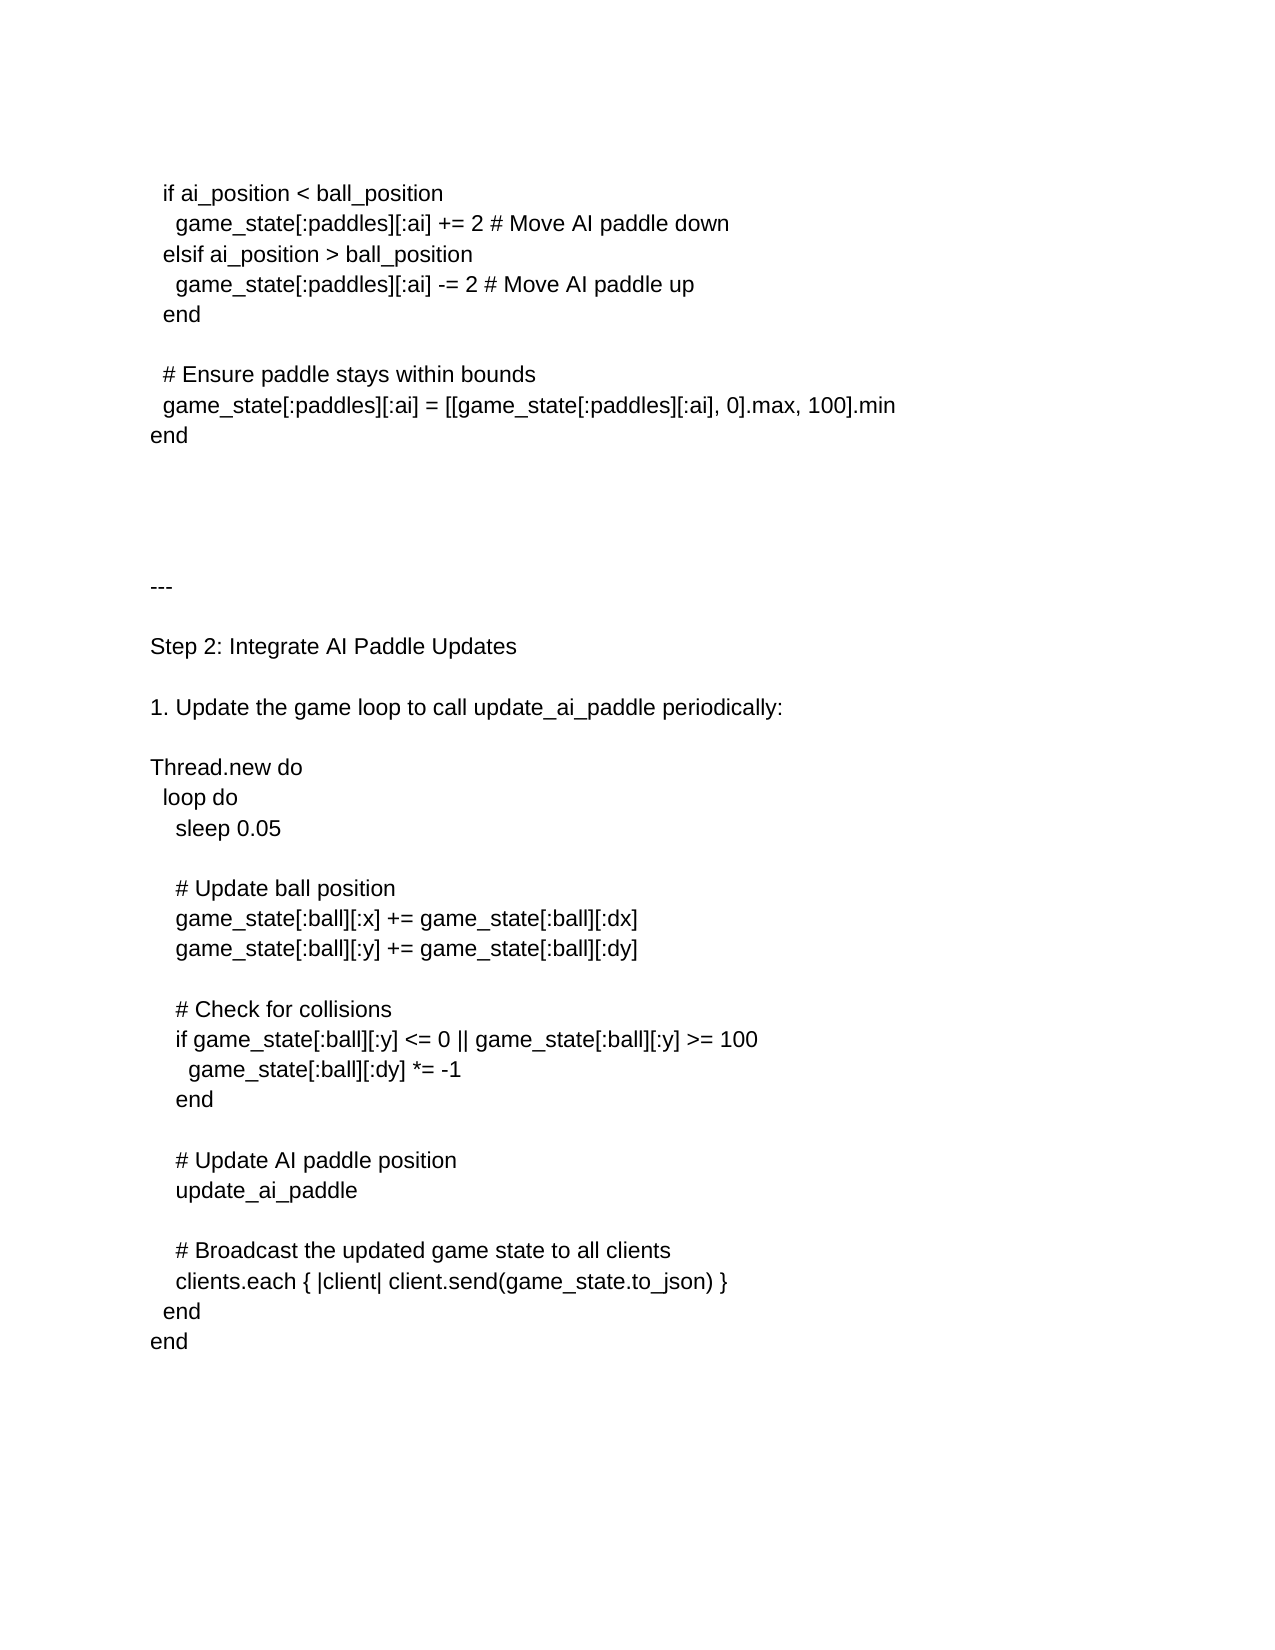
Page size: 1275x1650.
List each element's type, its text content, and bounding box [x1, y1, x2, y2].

text sleep 0.05 [150, 814, 1125, 841]
text game_state[:paddles][:ai] -= 2 # Move AI paddle up [150, 271, 1125, 297]
text update_ai_paddle [150, 1177, 1125, 1203]
text end [150, 1298, 1125, 1324]
text # Update ball position [150, 875, 1125, 901]
text # Ensure paddle stays within bounds [150, 361, 1125, 388]
text loop do [150, 784, 1125, 811]
text end [150, 301, 1125, 327]
text if game_state[:ball][:y] <= 0 || game_state[:ball][:y] >= 100 [150, 1026, 1125, 1052]
text # Update AI paddle position [150, 1147, 1125, 1173]
text # Broadcast the updated game state to all clients [150, 1237, 1125, 1264]
text 1. Update the game loop to call update_ai_paddle periodically: [150, 694, 1125, 720]
text end [150, 422, 1125, 448]
text game_state[:ball][:y] += game_state[:ball][:dy] [150, 935, 1125, 962]
text Step 2: Integrate AI Paddle Updates [150, 633, 1125, 660]
text # Check for collisions [150, 996, 1125, 1022]
text game_state[:paddles][:ai] += 2 # Move AI paddle down [150, 210, 1125, 237]
text game_state[:ball][:dy] *= -1 [150, 1056, 1125, 1083]
text game_state[:ball][:x] += game_state[:ball][:dx] [150, 905, 1125, 932]
text elsif ai_position > ball_position [150, 241, 1125, 267]
text Thread.new do [150, 754, 1125, 781]
text game_state[:paddles][:ai] = [[game_state[:paddles][:ai], 0].max, 100].min [150, 392, 1125, 418]
text end [150, 1328, 1125, 1354]
text if ai_position < ball_position [150, 180, 1125, 207]
text clients.each { |client| client.send(game_state.to_json) } [150, 1268, 1125, 1294]
text --- [150, 573, 1125, 599]
text end [150, 1086, 1125, 1113]
